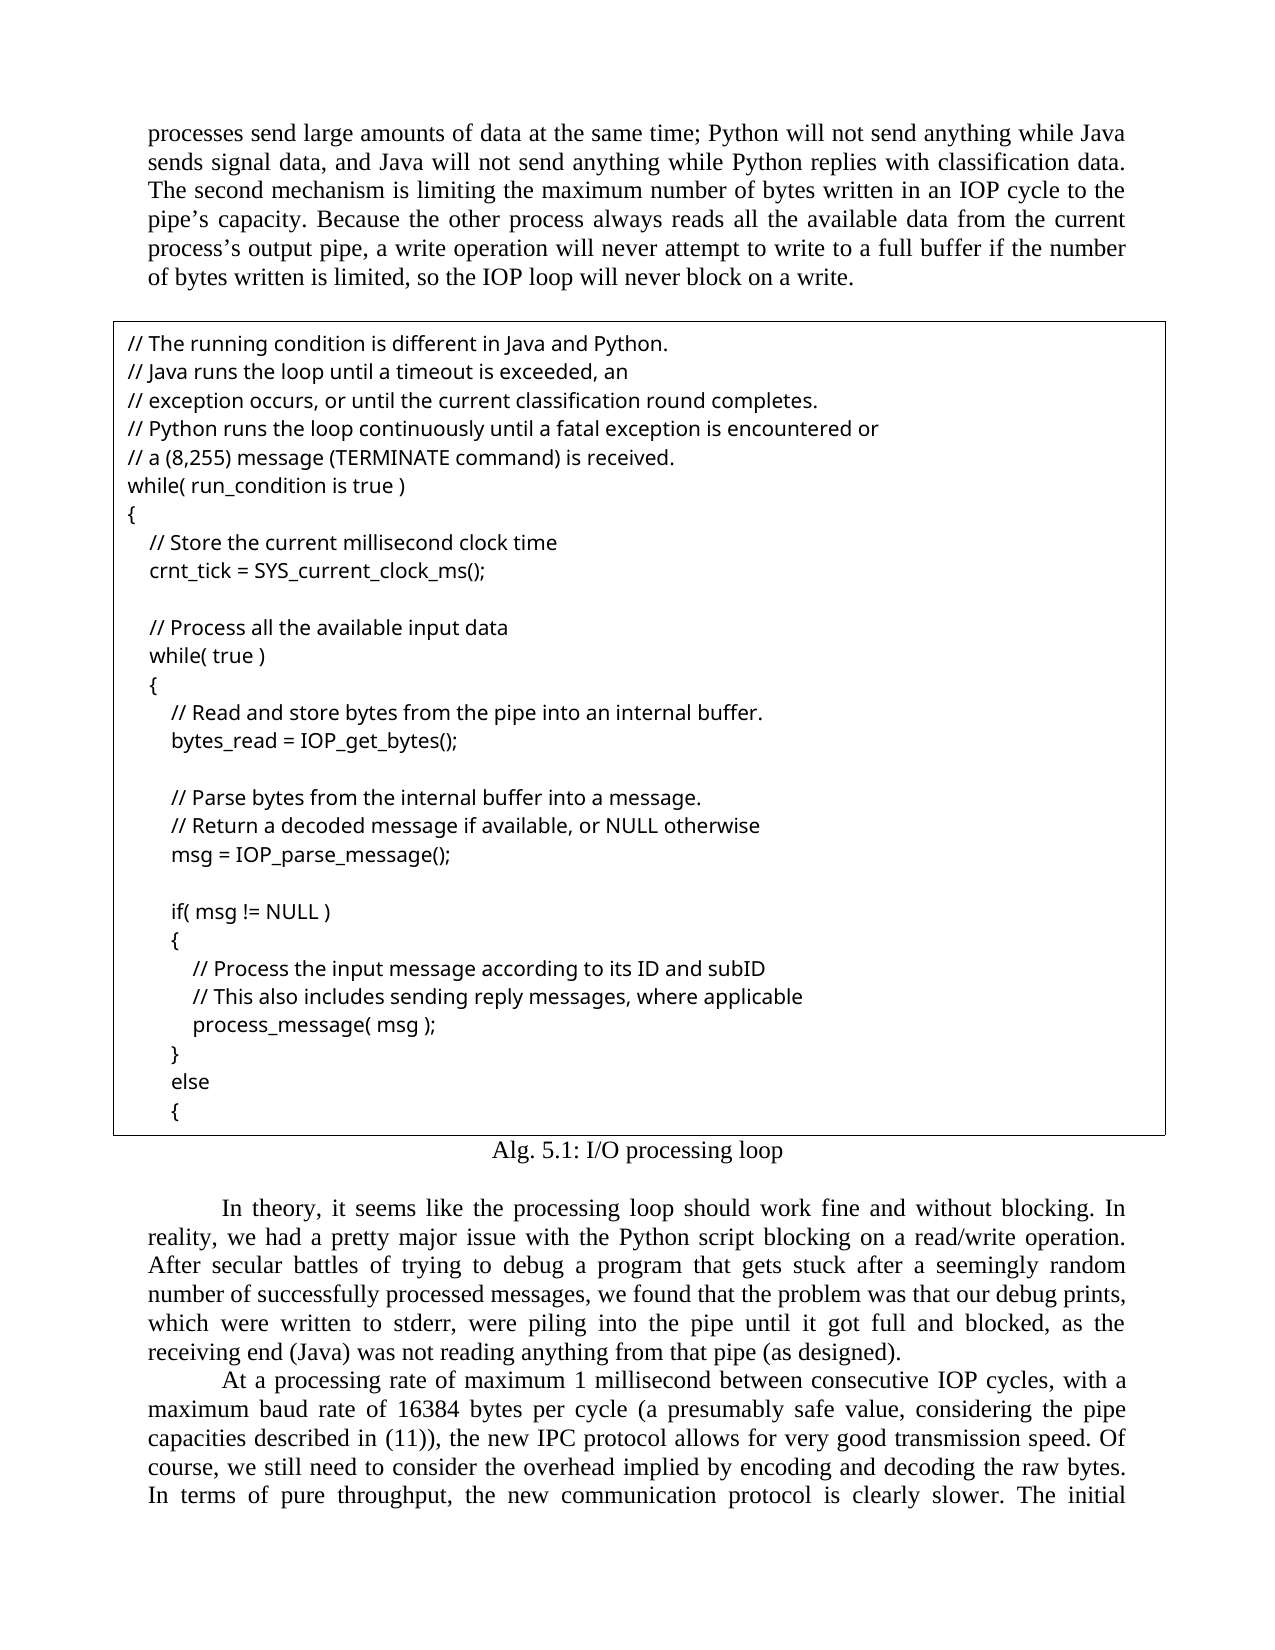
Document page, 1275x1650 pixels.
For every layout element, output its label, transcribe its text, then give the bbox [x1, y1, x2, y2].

text Alg. 5.1: I/O processing loop [148, 1136, 1127, 1164]
text In theory, it seems like the processing loop should work fine and without blocking. In reality, we had a pretty major issue with the Python script blocking on a read/write operation. After secular battles of trying to debug a program that gets stuck after a seemingly random number of successfully processed messages, we found that the problem was that our debug prints, which were written to stderr, were piling into the pipe until it got full and blocked, as the receiving end (Java) was not reading anything from that pipe (as designed). [148, 1193, 1127, 1365]
